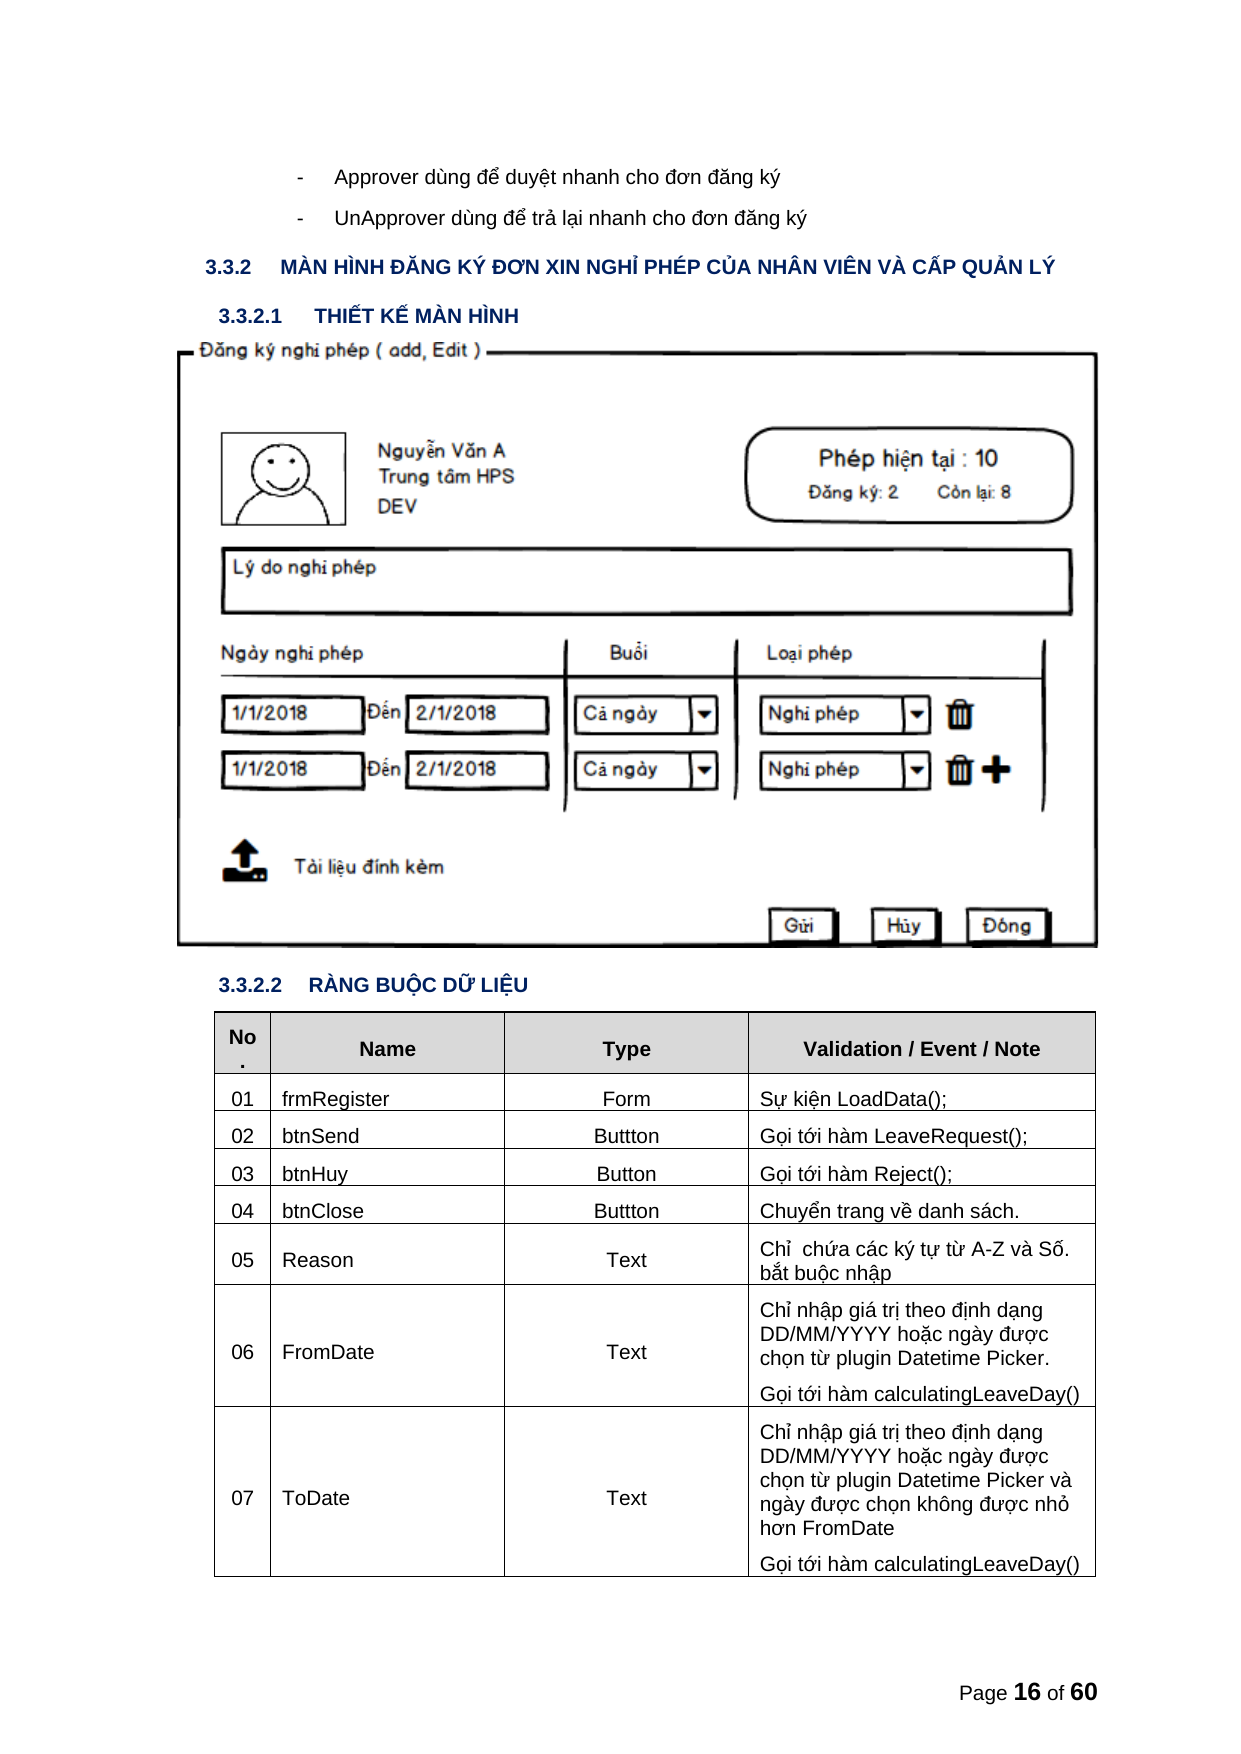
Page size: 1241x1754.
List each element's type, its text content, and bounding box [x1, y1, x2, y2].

text UnApprover dùng để trả lại nhanh cho đơn đăng ký [297, 206, 1098, 229]
table_header Type [505, 1013, 748, 1073]
table_cell Button [505, 1149, 748, 1185]
text THIẾT KẾ MÀN HÌNH [218, 303, 1098, 327]
table_cell Chỉ chứa các ký tự từ A-Z và Số. bắt buộc nhập [749, 1224, 1095, 1284]
table_cell btnHuy [271, 1149, 504, 1185]
table_cell Form [505, 1074, 748, 1110]
table_cell Text [505, 1285, 748, 1406]
text RÀNG BUỘC DỮ LIỆU [218, 972, 1098, 996]
table_cell 02 [215, 1111, 270, 1148]
table_header Name [271, 1013, 504, 1073]
table_cell 03 [215, 1149, 270, 1185]
table_cell frmRegister [271, 1074, 504, 1110]
table_cell 05 [215, 1224, 270, 1284]
table_cell 07 [215, 1407, 270, 1576]
table_cell Text [505, 1224, 748, 1284]
table_cell Gọi tới hàm LeaveRequest(); [749, 1111, 1095, 1148]
table_cell Chỉ nhập giá trị theo định dạng DD/MM/YYYY hoặc ngày được chọn từ plugin Datetime Picker. Gọi tới hàm calculatingLeaveDay() [749, 1285, 1095, 1406]
table_cell Chuyển trang về danh sách. [749, 1186, 1095, 1223]
table_cell ToDate [271, 1407, 504, 1576]
table_cell Reason [271, 1224, 504, 1284]
table_cell Chỉ nhập giá trị theo định dạng DD/MM/YYYY hoặc ngày được chọn từ plugin Datetime Picker và ngày được chọn không được nhỏ hơn FromDate Gọi tới hàm calculatingLeaveDay() [749, 1407, 1095, 1576]
table_header No. [215, 1013, 270, 1073]
table_cell Buttton [505, 1111, 748, 1148]
table_cell 04 [215, 1186, 270, 1223]
table_cell 06 [215, 1285, 270, 1406]
table_cell FromDate [271, 1285, 504, 1406]
text MÀN HÌNH ĐĂNG KÝ ĐƠN XIN NGHỈ PHÉP CỦA NHÂN VIÊN VÀ CẤP QUẢN LÝ [205, 254, 1098, 278]
table_cell Gọi tới hàm Reject(); [749, 1149, 1095, 1185]
table_cell Buttton [505, 1186, 748, 1223]
text Approver dùng để duyệt nhanh cho đơn đăng ký [297, 165, 1098, 189]
table_cell btnClose [271, 1186, 504, 1223]
table_header Validation / Event / Note [749, 1013, 1095, 1073]
table_cell Text [505, 1407, 748, 1576]
table_cell Sự kiện LoadData(); [749, 1074, 1095, 1110]
table_cell 01 [215, 1074, 270, 1110]
picture [177, 342, 1099, 948]
table_cell btnSend [271, 1111, 504, 1148]
